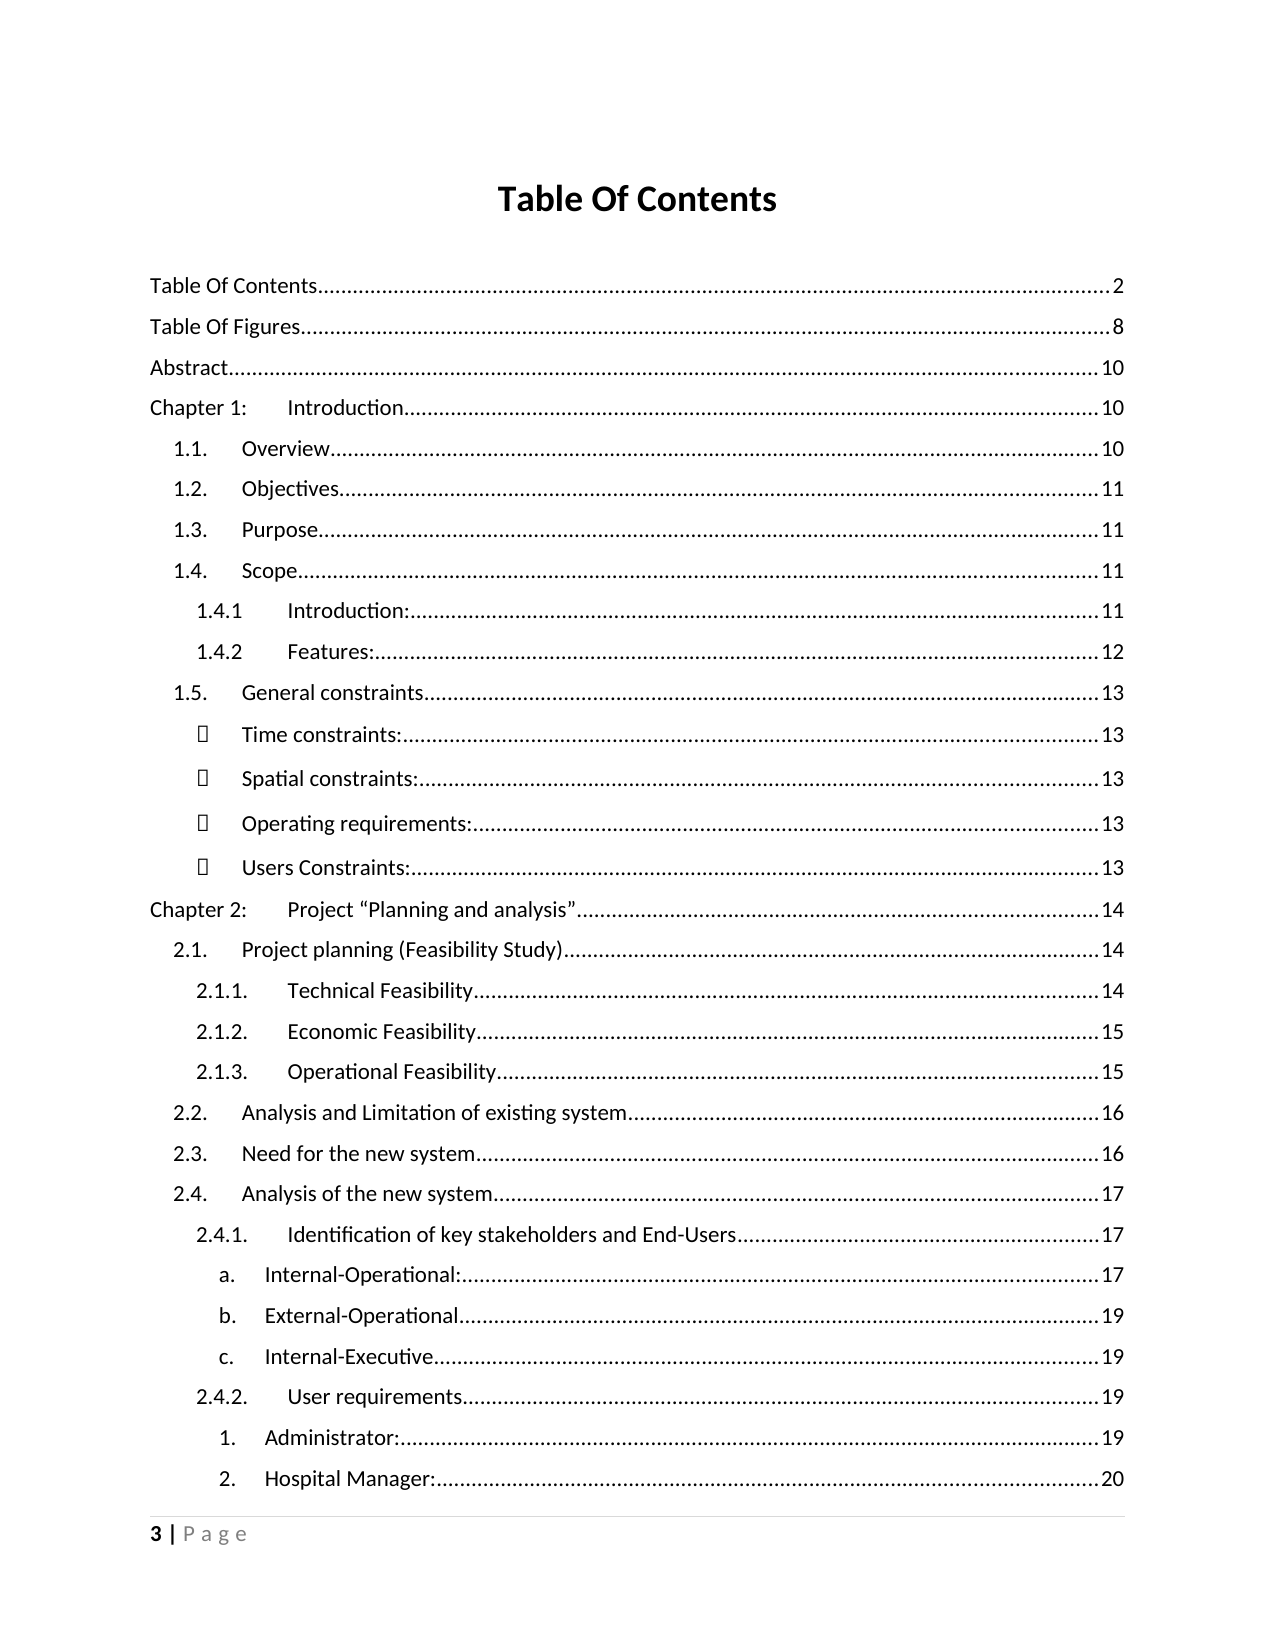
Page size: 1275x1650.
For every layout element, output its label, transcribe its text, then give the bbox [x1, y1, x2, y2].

text 2. Hospital Manager: 20 [219, 1464, 1125, 1492]
text 2.4.2. User requirements 19 [196, 1382, 1125, 1410]
text  Operating requirements: 13 [196, 807, 1125, 838]
text  Time constraints: 13 [196, 718, 1125, 749]
text b. External-Operational 19 [219, 1301, 1125, 1329]
text 2.1. Project planning (Feasibility Study) 14 [173, 936, 1125, 963]
text 1.2. Objectives 11 [173, 474, 1125, 502]
text 2.3. Need for the new system 16 [173, 1139, 1125, 1167]
text 1. Administrator: 19 [219, 1423, 1125, 1451]
text  Spatial constraints: 13 [196, 762, 1125, 794]
text 2.2. Analysis and Limitation of existing system 16 [173, 1098, 1125, 1126]
text 1.4. Scope 11 [173, 556, 1125, 584]
text c. Internal-Executive 19 [219, 1342, 1125, 1370]
text Abstract 10 [150, 353, 1125, 381]
text a. Internal-Operational: 17 [219, 1261, 1125, 1288]
text 1.5. General constraints 13 [173, 678, 1125, 706]
text 1.4.2 Features: 12 [196, 637, 1125, 665]
text 1.4.1 Introduction: 11 [196, 596, 1125, 624]
text 2.4.1. Identification of key stakeholders and End-Users 17 [196, 1220, 1125, 1248]
text Table Of Figures 8 [150, 312, 1125, 340]
text 1.1. Overview 10 [173, 434, 1125, 462]
text Chapter 2: Project “Planning and analysis” 14 [150, 895, 1125, 923]
text Chapter 1: Introduction 10 [150, 393, 1125, 421]
text 2.1.2. Economic Feasibility 15 [196, 1017, 1125, 1045]
text 2.4. Analysis of the new system 17 [173, 1179, 1125, 1207]
text Table Of Contents [150, 175, 1125, 221]
text 1.3. Purpose 11 [173, 515, 1125, 543]
text  Users Constraints: 13 [196, 851, 1125, 882]
text Table Of Contents 2 [150, 271, 1125, 299]
text 2.1.1. Technical Feasibility 14 [196, 976, 1125, 1004]
text 2.1.3. Operational Feasibility 15 [196, 1057, 1125, 1085]
